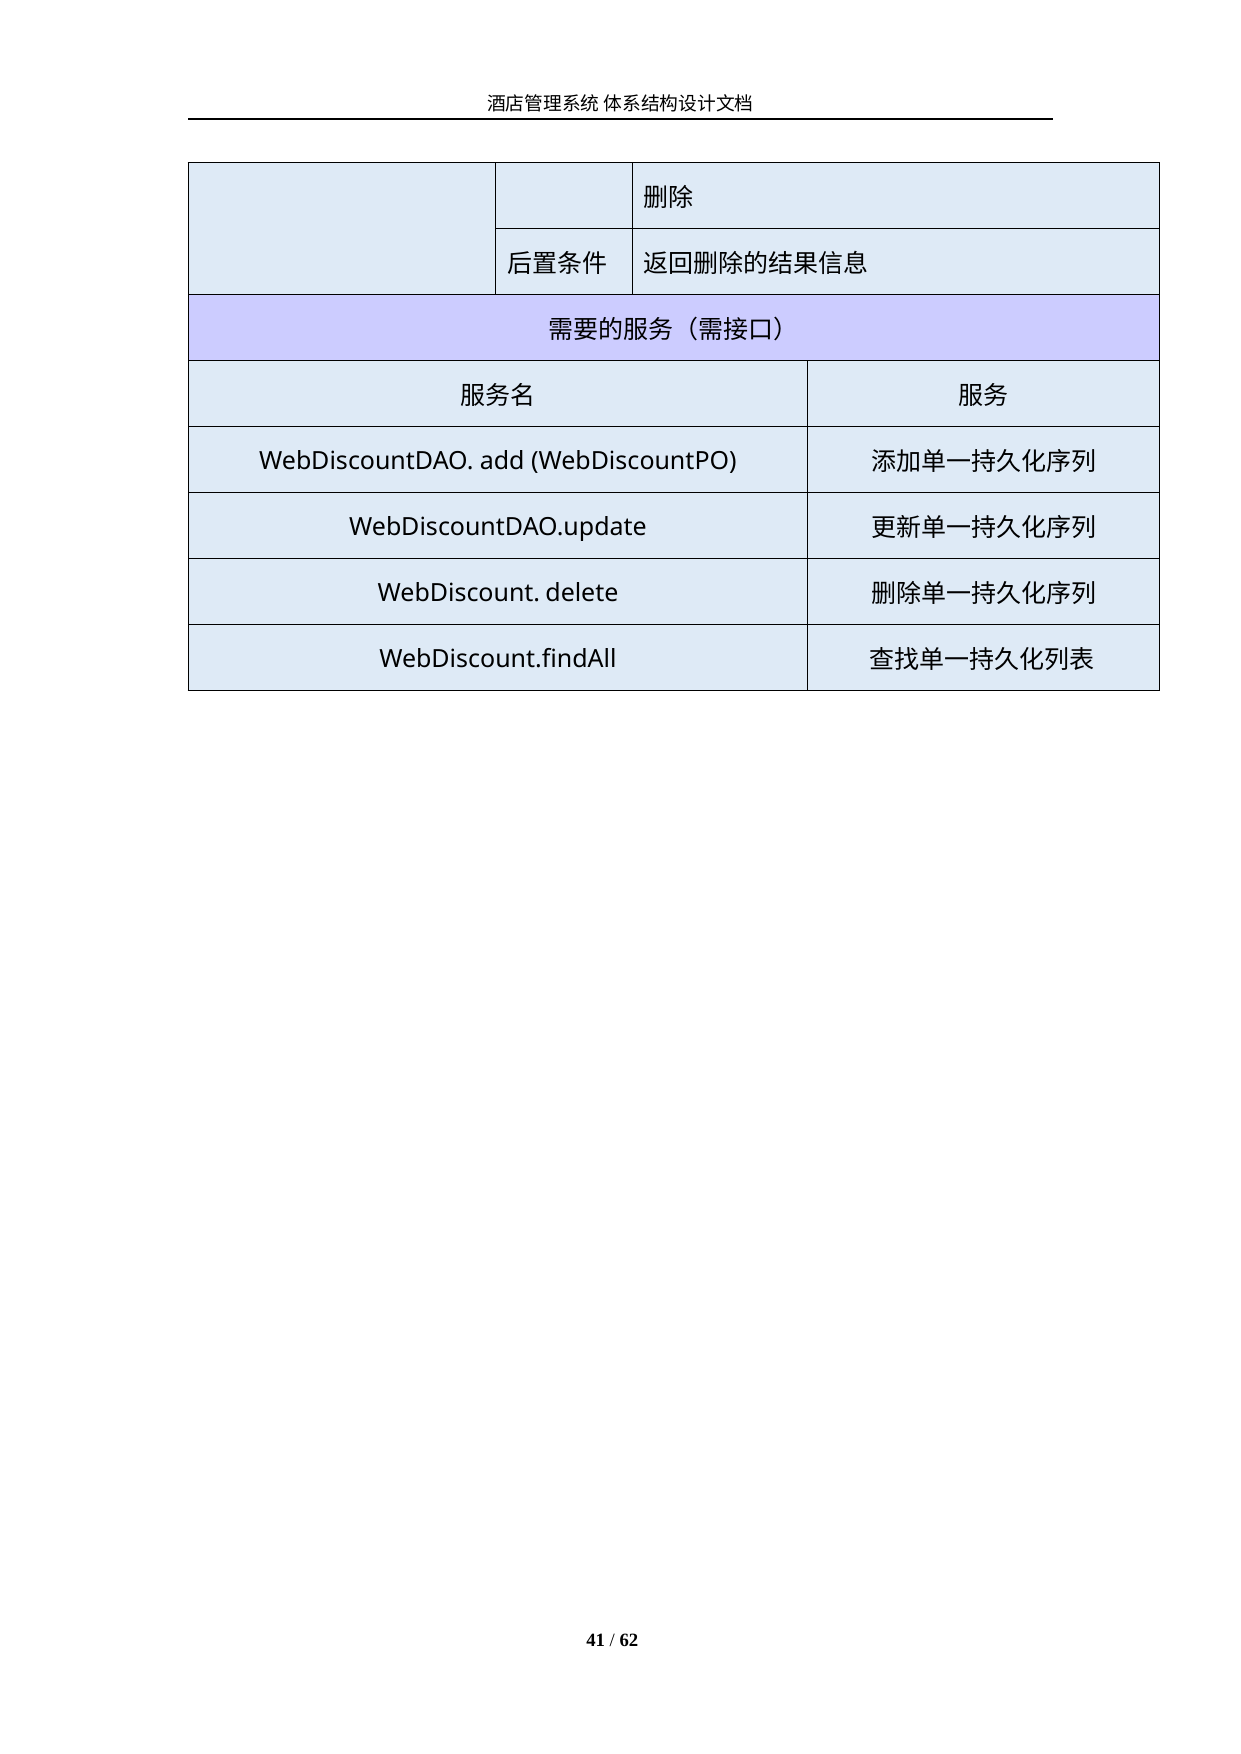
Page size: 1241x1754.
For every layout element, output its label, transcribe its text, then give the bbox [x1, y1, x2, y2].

table_cell WebDiscountDAO. add (WebDiscountPO) [189, 427, 807, 492]
table_cell 需要的服务（需接口） [189, 295, 1159, 360]
table_cell 服务名 [189, 361, 807, 426]
table_cell 后置条件 [496, 229, 632, 294]
table_cell 查找单一持久化列表 [808, 625, 1159, 690]
table_cell 添加单一持久化序列 [808, 427, 1159, 492]
table_cell WebDiscount.findAll [189, 625, 807, 690]
table_cell 更新单一持久化序列 [808, 493, 1159, 558]
table_cell 返回删除的结果信息 [633, 229, 1159, 294]
table_cell 删除单一持久化序列 [808, 559, 1159, 624]
table_cell 服务 [808, 361, 1159, 426]
table_cell WebDiscount. delete [189, 559, 807, 624]
table_cell WebDiscountDAO.update [189, 493, 807, 558]
table_cell 前置条件 [496, 163, 632, 228]
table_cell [633, 163, 1159, 228]
